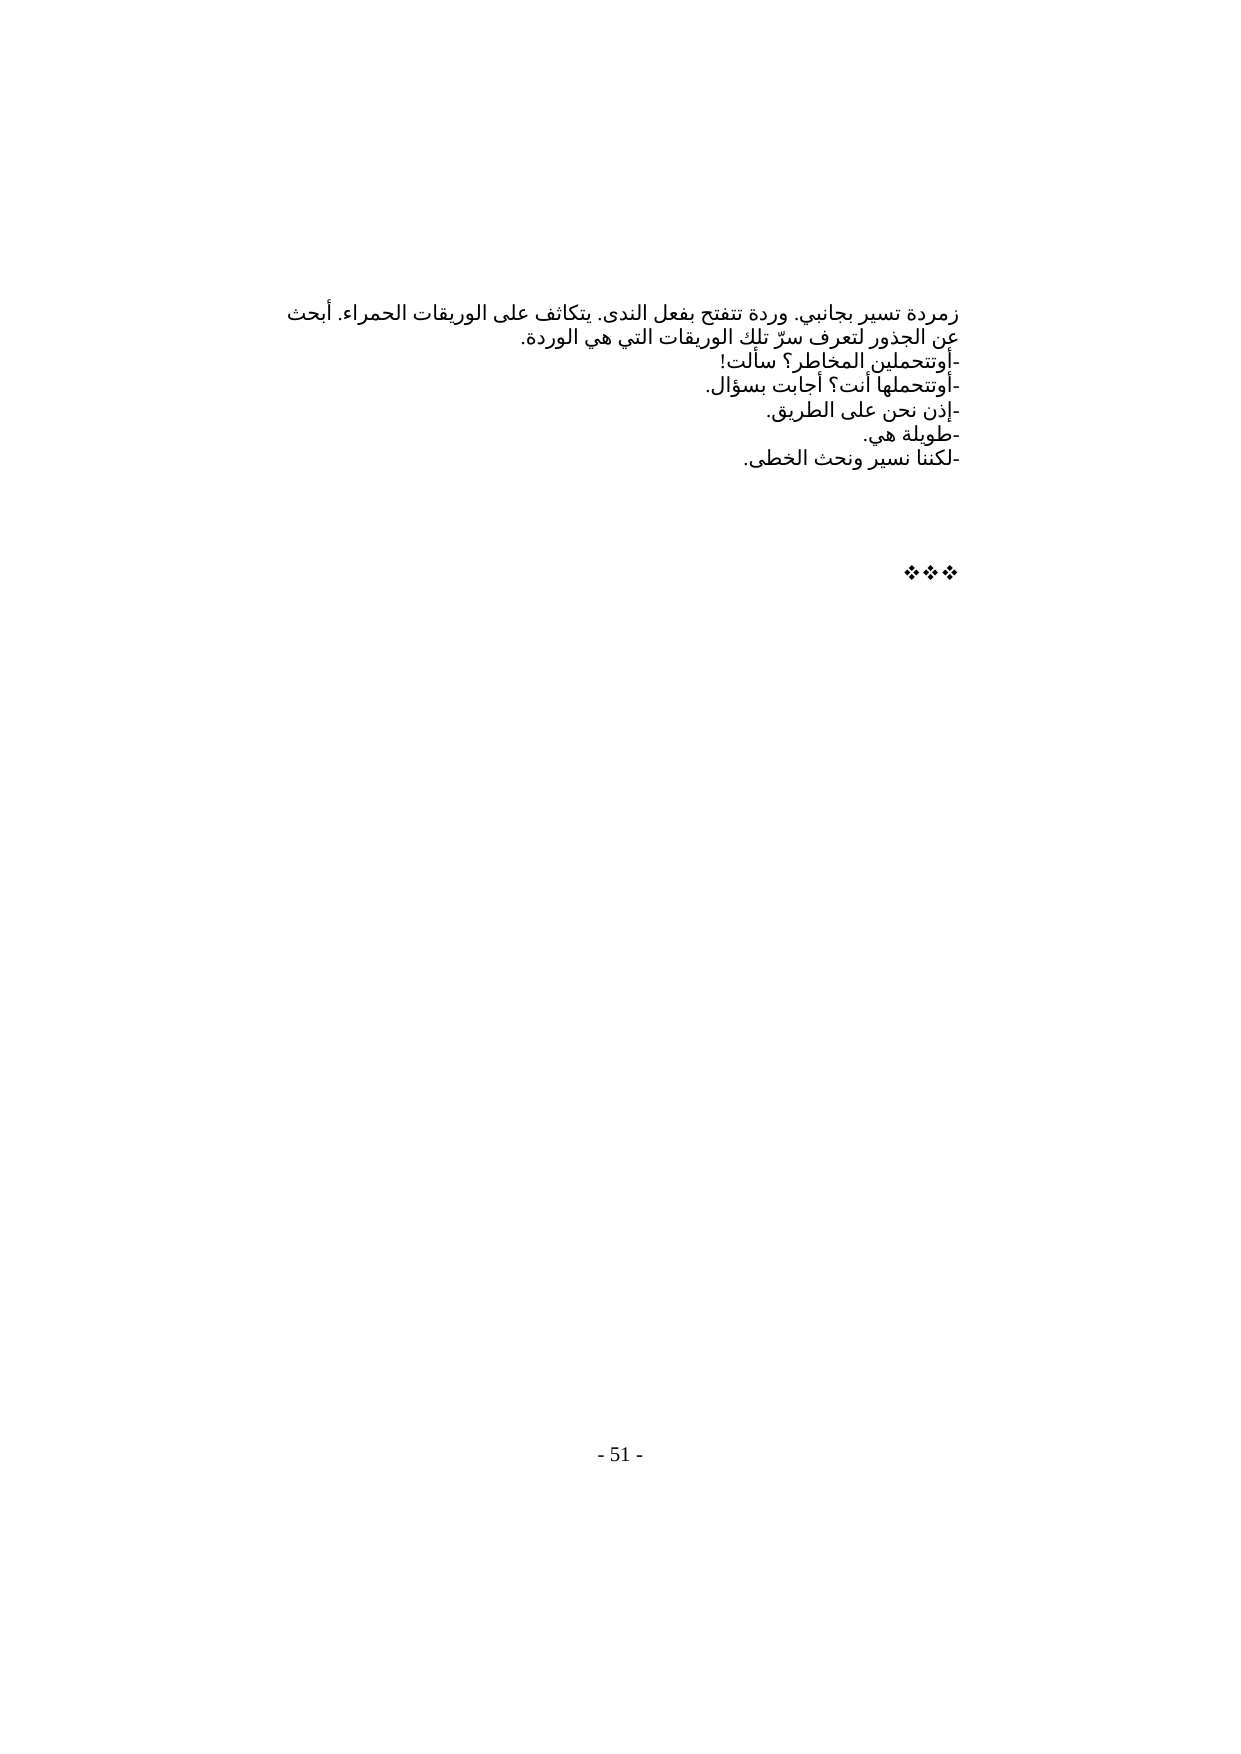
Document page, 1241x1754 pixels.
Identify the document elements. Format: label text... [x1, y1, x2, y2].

text -أوتتحملها أنت؟ أجابت بسؤال. [281, 373, 960, 397]
text -أوتتحملين المخاطر؟ سألت! [281, 349, 960, 373]
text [281, 301, 960, 349]
text -إذن نحن على الطريق. [281, 397, 960, 422]
text -طويلة هي. [281, 422, 960, 446]
text -لكننا نسير ونحث الخطى. [281, 446, 960, 470]
